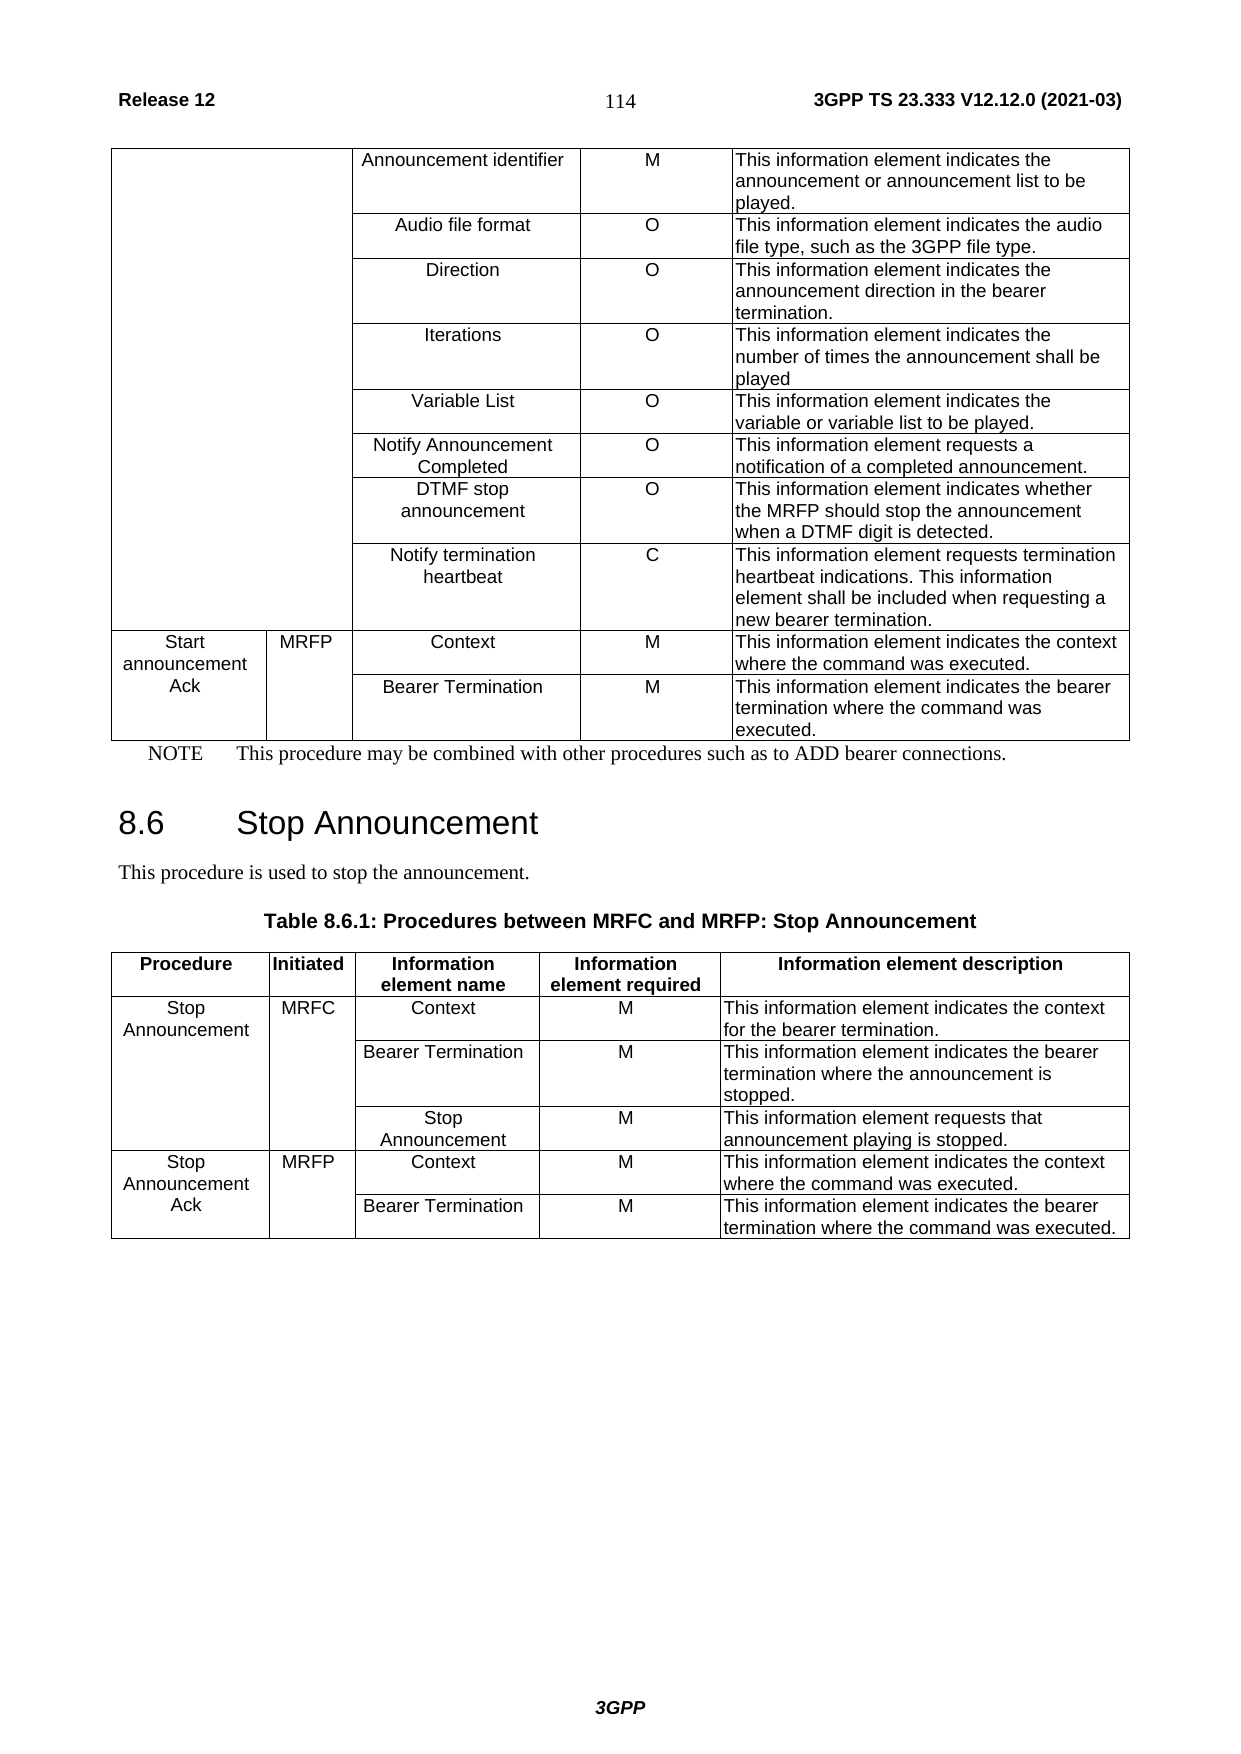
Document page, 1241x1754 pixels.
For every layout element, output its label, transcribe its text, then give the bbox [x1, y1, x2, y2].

table_cell This information element indicates the bearer termination where the command was executed. [721, 1195, 1129, 1238]
table_cell Announcement identifier [353, 149, 580, 213]
table_cell Context [356, 1151, 539, 1194]
table_cell Bearer Termination [356, 1195, 539, 1238]
table_cell This information element indicates the context where the command was executed. [733, 631, 1129, 674]
table_cell O [581, 434, 732, 477]
table_cell O [581, 214, 732, 257]
table_cell Variable List [353, 390, 580, 433]
table_cell This information element indicates the variable or variable list to be played. [733, 390, 1129, 433]
table_cell O [581, 259, 732, 323]
table_header Initiated [270, 953, 355, 996]
text Table : Procedures between MRFC and MRFP: Stop Announcement [118, 909, 1122, 933]
table_cell Start announcement Ack [112, 631, 266, 740]
text NOTE This procedure may be combined with other procedures such as to ADD bearer connections. [148, 741, 1122, 765]
table_cell This information element indicates the bearer termination where the announcement is stopped. [721, 1041, 1129, 1106]
table_cell This information element indicates the announcement direction in the bearer termination. [733, 259, 1129, 323]
table_cell This information element indicates the context where the command was executed. [721, 1151, 1129, 1194]
table_cell Notify termination heartbeat [353, 544, 580, 630]
table_cell MRFP [270, 1151, 355, 1238]
table_header Information element required [540, 953, 720, 996]
table_cell This information element indicates the bearer termination where the command was executed. [733, 675, 1129, 740]
table_cell M [540, 1041, 720, 1106]
table_cell M [581, 631, 732, 674]
table_cell This information element requests that announcement playing is stopped. [721, 1107, 1129, 1150]
table_cell Bearer Termination [353, 675, 580, 740]
table_cell Direction [353, 259, 580, 323]
table_cell O [581, 390, 732, 433]
table_header Information element name [356, 953, 539, 996]
table_cell Audio file format [353, 214, 580, 257]
table_cell O [581, 478, 732, 543]
table_cell This information element indicates the audio file type, such as the 3GPP file type. [733, 214, 1129, 257]
text This procedure is used to stop the announcement. [118, 860, 1122, 884]
table_cell M [540, 1195, 720, 1238]
table_cell This information element requests a notification of a completed announcement. [733, 434, 1129, 477]
table_cell Iterations [353, 324, 580, 389]
table_header Procedure [112, 953, 269, 996]
table_cell Notify Announcement Completed [353, 434, 580, 477]
table_cell MRFC [270, 997, 355, 1150]
table_cell This information element indicates whether the MRFP should stop the announcement when a DTMF digit is detected. [733, 478, 1129, 543]
table_cell M [540, 1151, 720, 1194]
table_cell Stop Announcement [112, 997, 269, 1150]
table_cell DTMF stop announcement [353, 478, 580, 543]
table_cell M [581, 149, 732, 213]
table_cell Context [353, 631, 580, 674]
table_cell This information element indicates the number of times the announcement shall be played [733, 324, 1129, 389]
table_cell Stop Announcement Ack [112, 1151, 269, 1238]
subtitle 8.6 Stop Announcement [118, 803, 1122, 841]
table_header Information element description [721, 953, 1129, 996]
table_cell M [540, 1107, 720, 1150]
table_cell O [581, 324, 732, 389]
table_cell Bearer Termination [356, 1041, 539, 1106]
table_cell MRFP [267, 631, 352, 740]
table_cell This information element requests termination heartbeat indications. This information element shall be included when requesting a new bearer termination. [733, 544, 1129, 630]
table_cell Context [356, 997, 539, 1040]
table_cell M [581, 675, 732, 740]
table_cell This information element indicates the announcement or announcement list to be played. [733, 149, 1129, 213]
table_cell C [581, 544, 732, 630]
table_cell M [540, 997, 720, 1040]
table_cell This information element indicates the context for the bearer termination. [721, 997, 1129, 1040]
table_cell Stop Announcement [356, 1107, 539, 1150]
